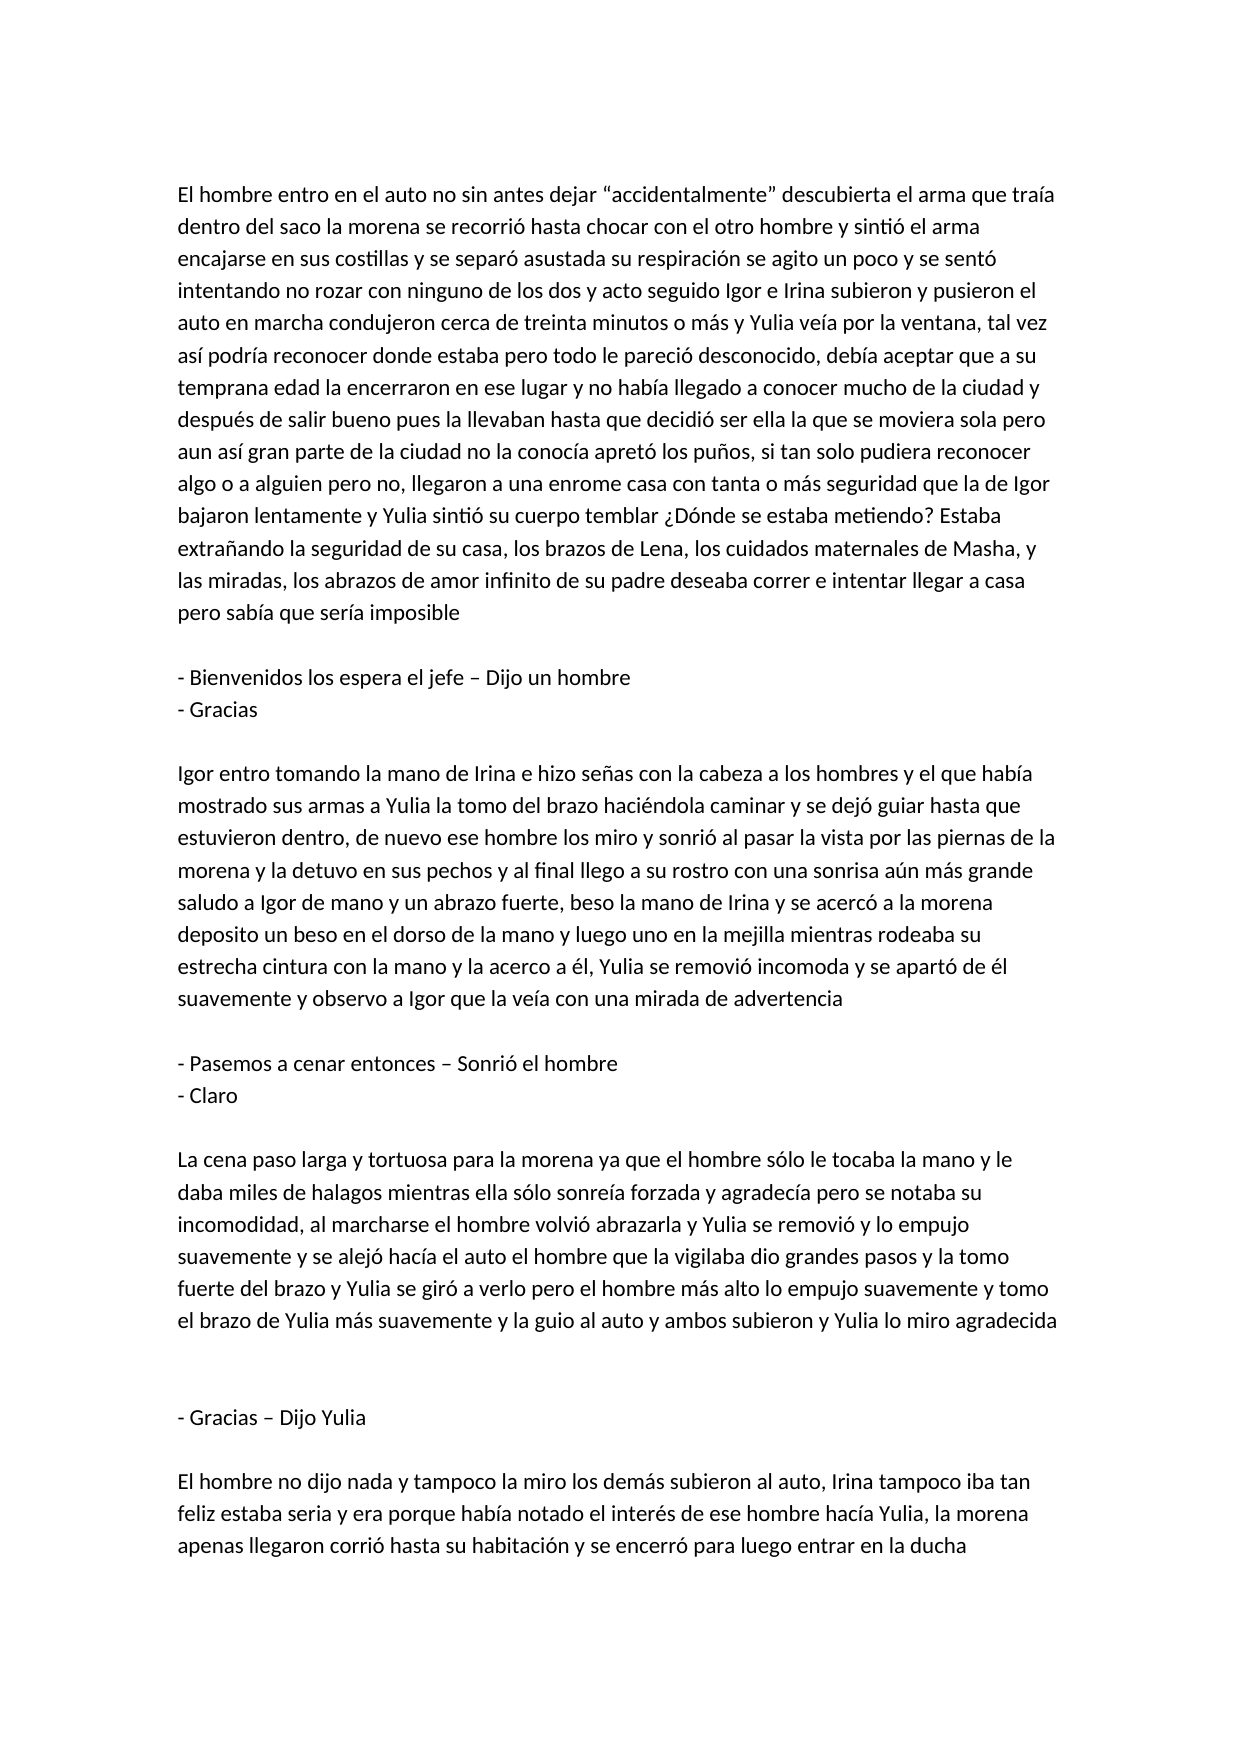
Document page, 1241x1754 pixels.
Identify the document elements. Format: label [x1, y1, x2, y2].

text [177, 148, 1063, 1592]
